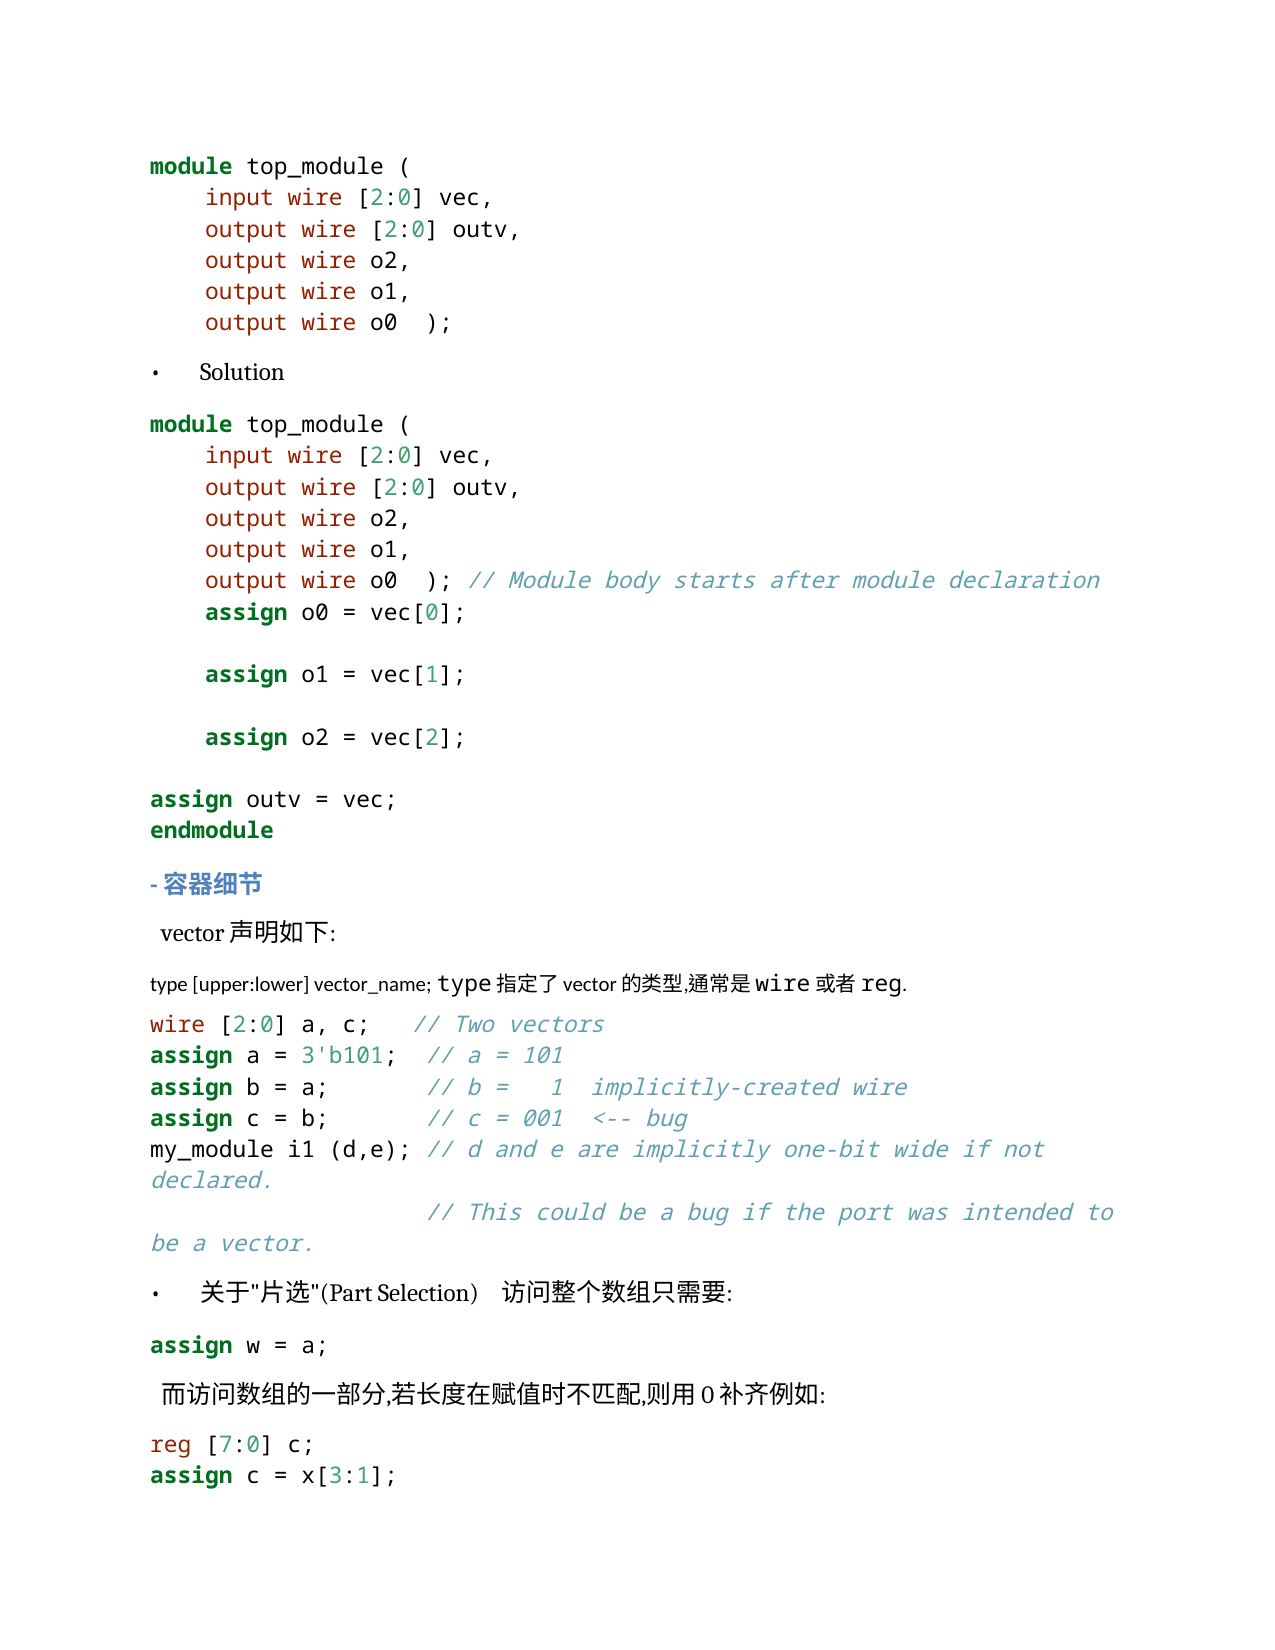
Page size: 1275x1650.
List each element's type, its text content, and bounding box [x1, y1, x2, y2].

text 而访问数组的一部分,若长度在赋值时不匹配,则用0补齐例如: [150, 1381, 1125, 1409]
text assign w = a; [150, 1329, 1125, 1360]
text type [upper:lower] vector_name; type指定了vector的类型,通常是wire或者reg. [150, 967, 1125, 998]
subtitle - 容器细节 [150, 866, 1125, 900]
text module top_module ( input wire [2:0] vec, output wire [2:0] outv, output wire o2, output wire o1, output wire o0 ); [150, 150, 1125, 337]
text module top_module ( input wire [2:0] vec, output wire [2:0] outv, output wire o2, output wire o1, output wire o0 ); // Module body starts after module declaration assign o0 = vec[0]; assign o1 = vec[1]; assign o2 = vec[2]; assign outv = vec; endmodule [150, 408, 1125, 845]
list 关于"片选"(Part Selection) 访问整个数组只需要: [150, 1279, 1125, 1308]
list Solution [150, 358, 1125, 387]
text vector声明如下: [150, 919, 1125, 948]
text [150, 1428, 1125, 1491]
text wire [2:0] a, c; // Two vectors assign a = 3'b101; // a = 101 assign b = a; // b = 1 implicitly-created wire assign c = b; // c = 001 <-- bug my_module i1 (d,e); // d and e are implicitly one-bit wide if not declared. // This could be a bug if the port was intended to be a vector. [150, 1008, 1125, 1258]
